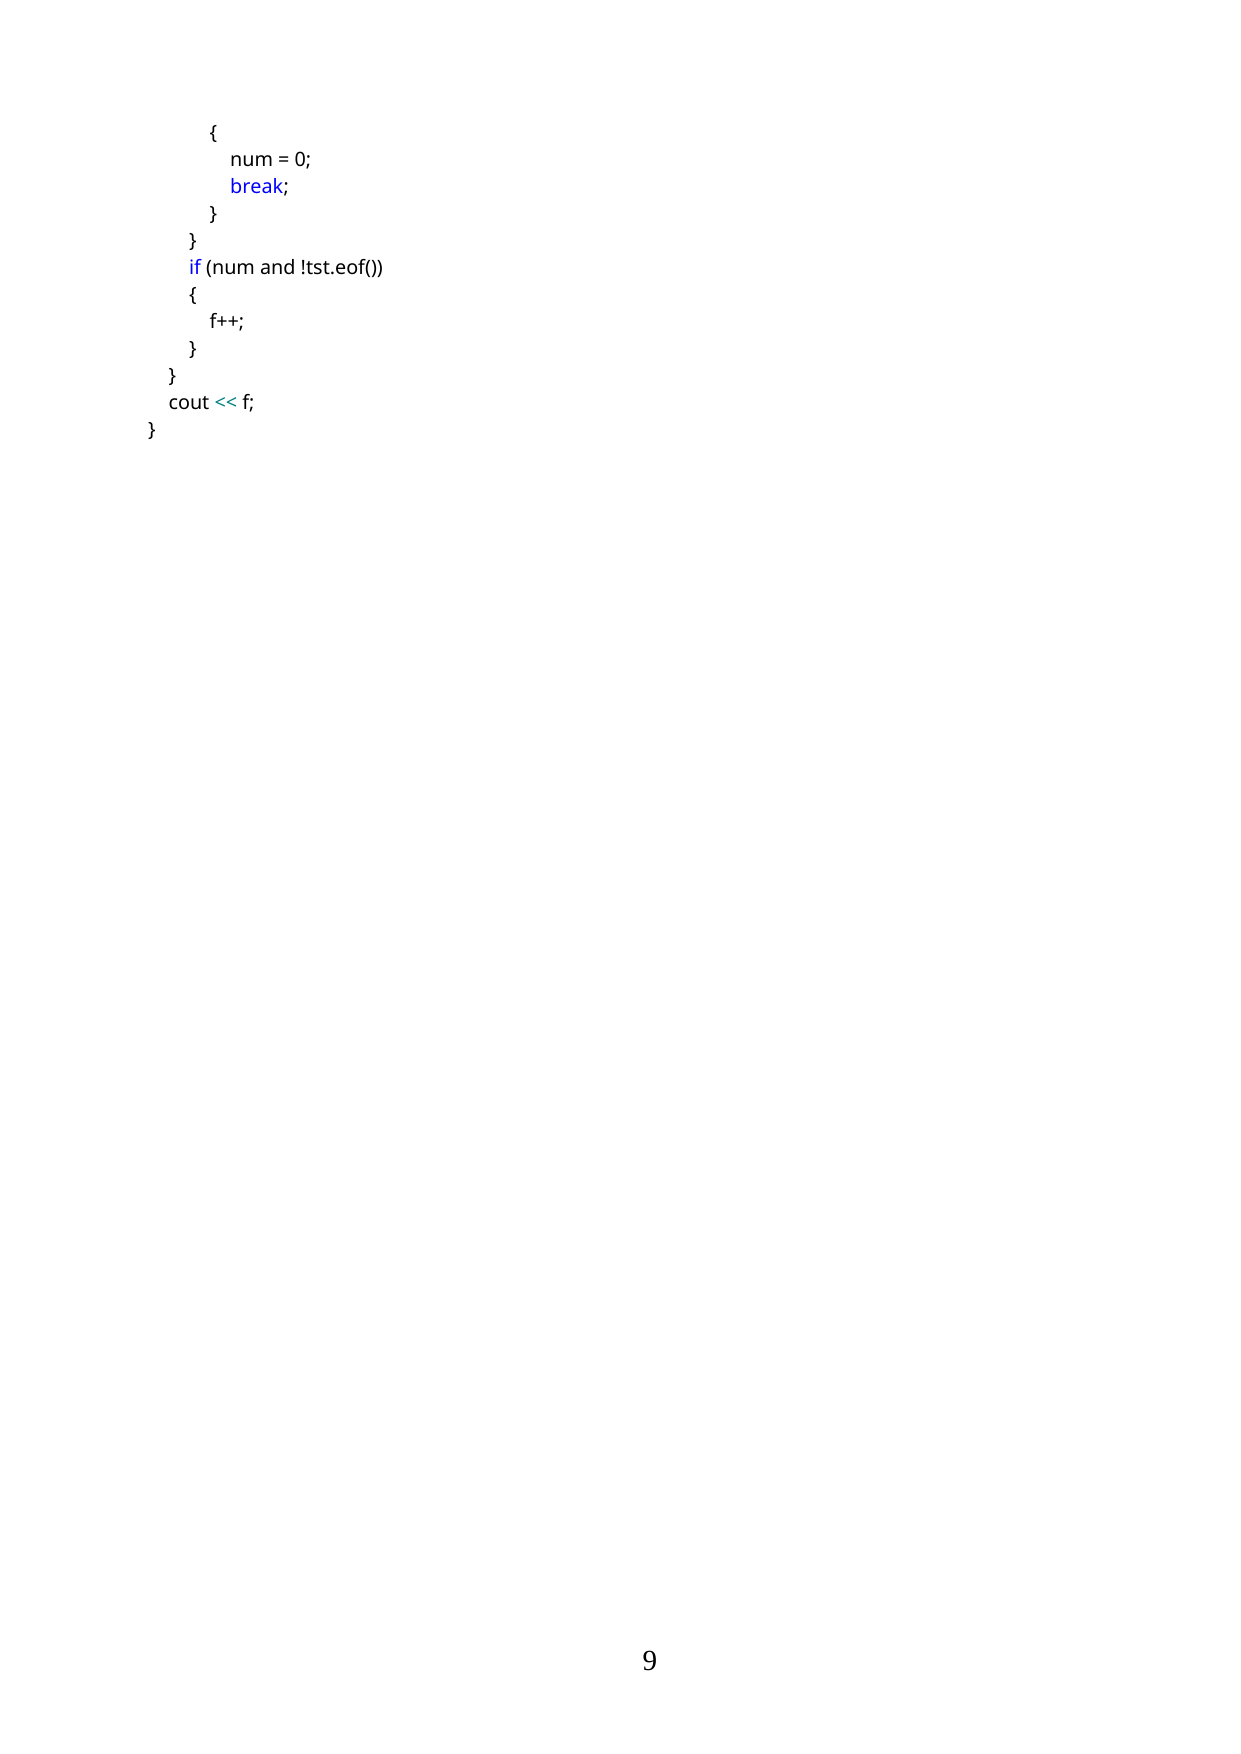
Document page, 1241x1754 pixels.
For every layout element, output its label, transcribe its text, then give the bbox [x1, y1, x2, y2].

text { [148, 280, 1159, 307]
text break; [148, 172, 1159, 199]
text if (num and !tst.eof()) [148, 253, 1159, 280]
text } [148, 226, 1159, 253]
text cout << f; [148, 388, 1159, 415]
text { [148, 118, 1159, 145]
text } [148, 199, 1159, 226]
text f++; [148, 307, 1159, 334]
text } [148, 361, 1159, 388]
text } [148, 334, 1159, 361]
text num = 0; [148, 145, 1159, 172]
text } [148, 415, 1159, 442]
